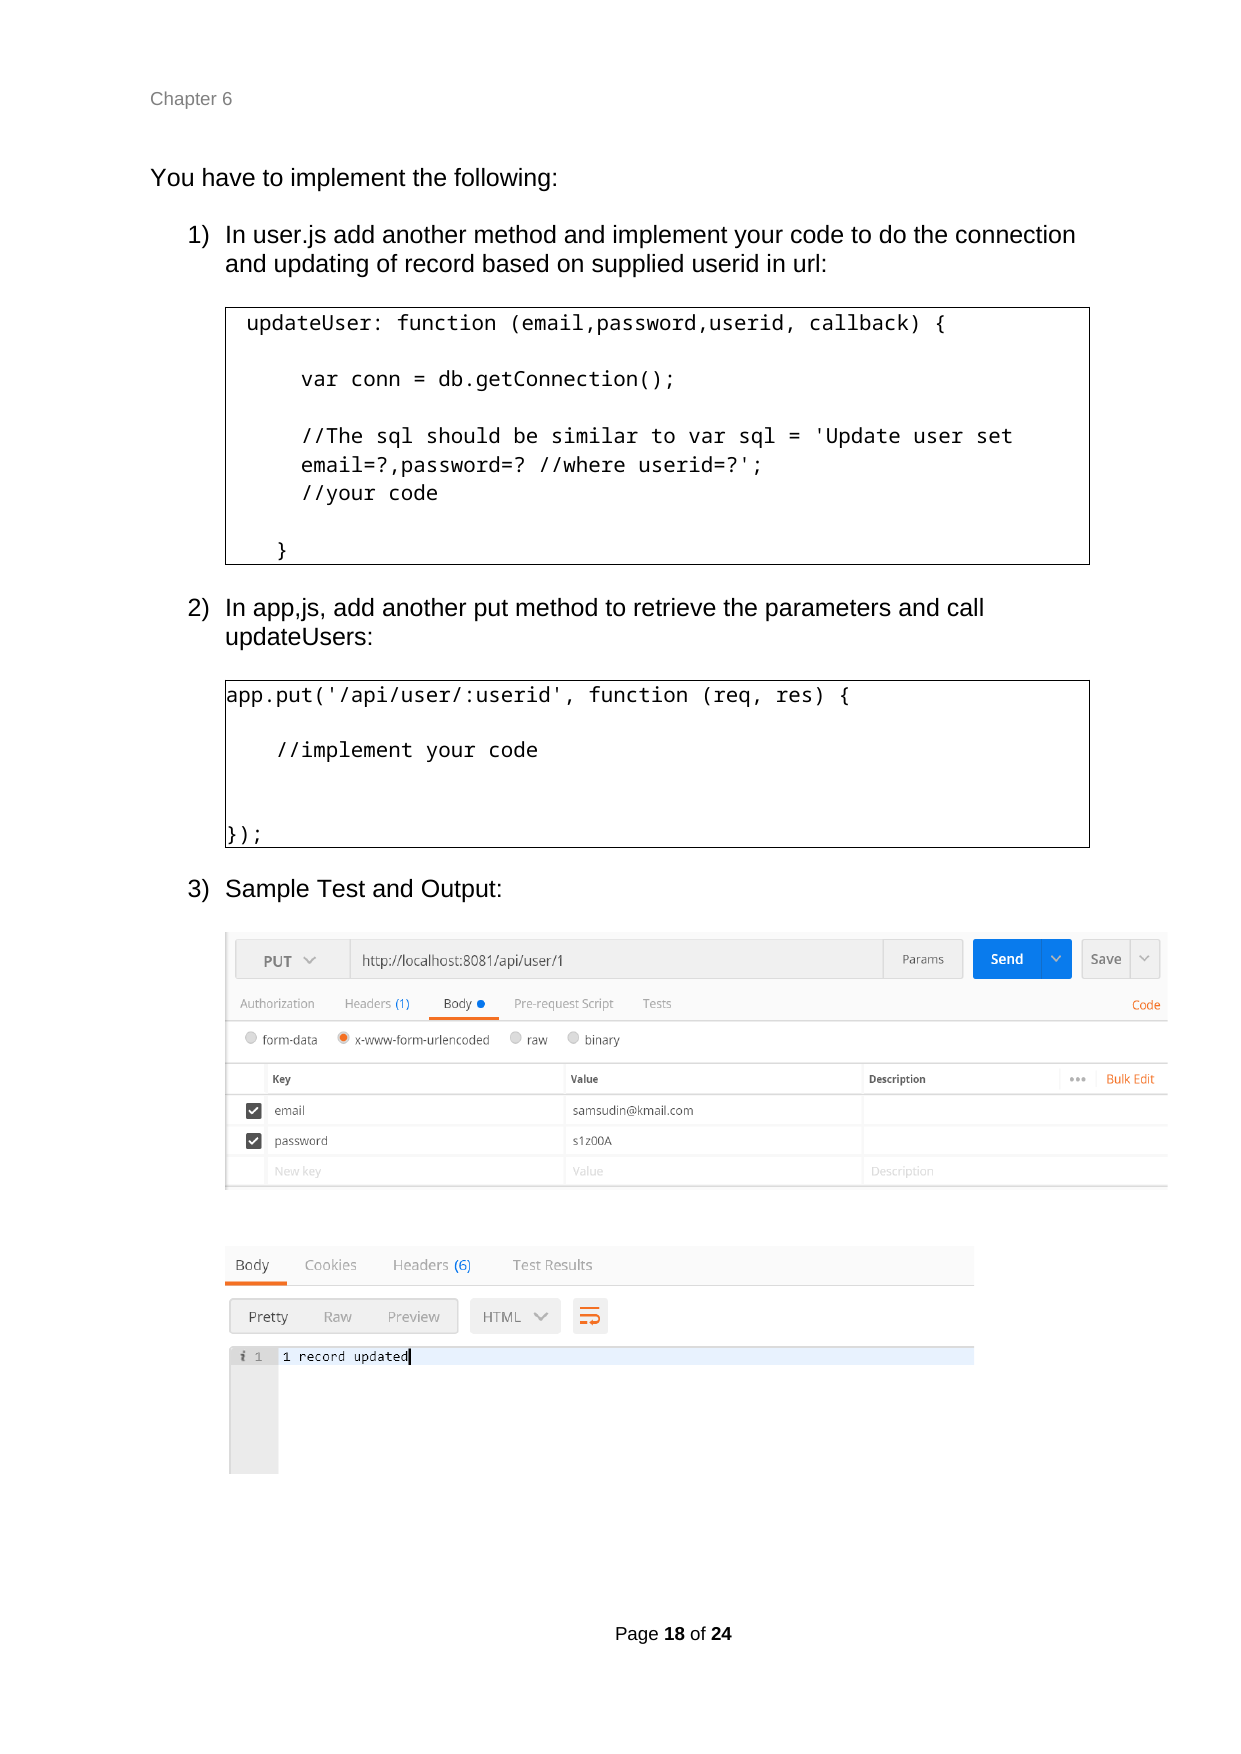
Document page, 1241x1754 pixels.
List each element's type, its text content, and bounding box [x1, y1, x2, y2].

list Sample Test and Output: [187, 874, 1090, 903]
text You have to implement the following: [150, 163, 1090, 192]
picture [225, 1246, 975, 1474]
list In app,js, add another put method to retrieve the parameters and call updateUsers: [187, 593, 1090, 651]
table_header updateUser: function (email,password,userid, callback) { var conn = db.getConnection(); //The sql should be similar to var sql = 'Update user set email=?,password=? //where userid=?'; //your code } [226, 308, 1089, 563]
table_header app.put('/api/user/:userid', function (req, res) { //implement your code }); [226, 681, 1089, 847]
list In user.js add another method and implement your code to do the connection and updating of record based on supplied userid in url: [187, 220, 1090, 278]
picture [225, 932, 1168, 1190]
